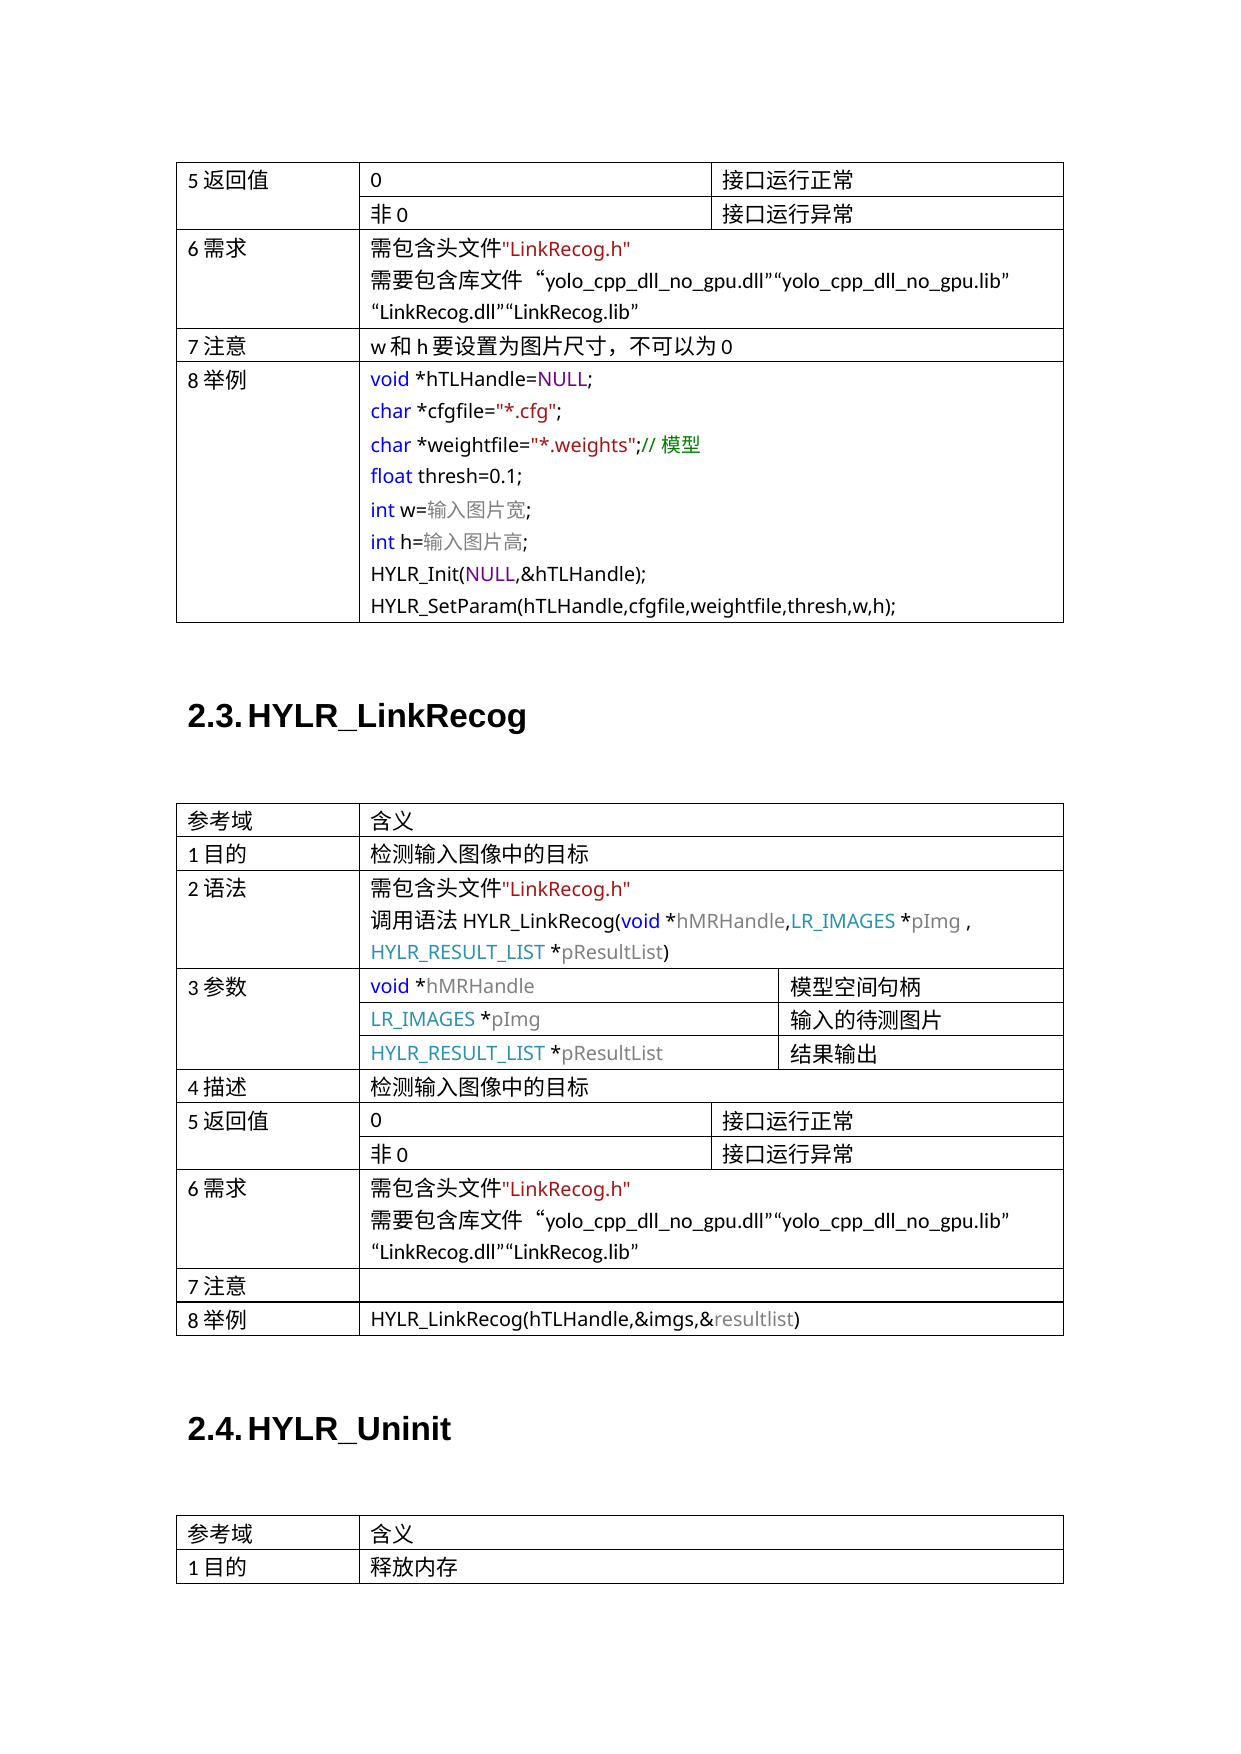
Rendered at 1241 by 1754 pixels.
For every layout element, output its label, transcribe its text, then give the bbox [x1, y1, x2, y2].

table_cell 非0 [360, 197, 711, 229]
table_cell 7 注意 [177, 329, 359, 361]
table_cell 接口运行异常 [712, 197, 1063, 229]
table_header 参考域 [177, 1516, 359, 1549]
table_cell 需包含头文件"LinkRecog.h" 调用语法HYLR_LinkRecog(void *hMRHandle,LR_IMAGES *pImg , HYLR_RESULT_LIST *pResultList) [360, 871, 1063, 968]
table_cell 1 目的 [177, 1550, 359, 1582]
table_cell HYLR_RESULT_LIST *pResultList [360, 1036, 778, 1069]
table_cell 检测输入图像中的目标 [360, 1070, 1063, 1102]
table_cell 6 需求 [177, 230, 359, 328]
table_header 参考域 [177, 804, 359, 836]
table_cell 2 语法 [177, 871, 359, 968]
table_cell 接口运行异常 [712, 1137, 1063, 1169]
table_cell [360, 1269, 1063, 1301]
table_header 含义 [360, 804, 1063, 836]
table_cell 结果输出 [779, 1036, 1063, 1069]
table_cell void *hTLHandle=NULL; char *cfgfile="*.cfg"; char *weightfile="*.weights";// 模型 float thresh=0.1; int w=输入图片宽; int h=输入图片高; HYLR_Init(NULL,&hTLHandle); HYLR_SetParam(hTLHandle,cfgfile,weightfile,thresh,w,h); [360, 362, 1063, 622]
table_cell 8 举例 [177, 362, 359, 622]
table_cell 接口运行正常 [712, 163, 1063, 196]
table_cell void *hMRHandle [360, 969, 778, 1002]
table_cell 接口运行正常 [712, 1103, 1063, 1136]
subtitle HYLR_LinkRecog [187, 683, 1053, 748]
table_cell 6 需求 [177, 1170, 359, 1268]
table_cell w和h要设置为图片尺寸，不可以为0 [360, 329, 1063, 361]
table_cell 5 返回值 [177, 163, 359, 229]
table_cell LR_IMAGES *pImg [360, 1003, 778, 1035]
table_cell 0 [360, 1103, 711, 1136]
table_cell 5 返回值 [177, 1103, 359, 1169]
table_cell 0 [360, 163, 711, 196]
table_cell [360, 1170, 1063, 1268]
table_cell 模型空间句柄 [779, 969, 1063, 1002]
table_cell HYLR_LinkRecog(hTLHandle,&imgs,&resultlist) [360, 1303, 1063, 1335]
table_cell 3参数 [177, 969, 359, 1069]
table_cell 8 举例 [177, 1303, 359, 1335]
table_cell 输入的待测图片 [779, 1003, 1063, 1035]
table_cell 释放内存 [360, 1550, 1063, 1582]
table_cell 4 描述 [177, 1070, 359, 1102]
table_header 含义 [360, 1516, 1063, 1549]
table_cell 7 注意 [177, 1269, 359, 1301]
table_cell 检测输入图像中的目标 [360, 837, 1063, 869]
table_cell 非0 [360, 1137, 711, 1169]
table_cell 需包含头文件"LinkRecog.h" 需要包含库文件“yolo_cpp_dll_no_gpu.dll”“yolo_cpp_dll_no_gpu.lib” “LinkRecog.dll”“LinkRecog.lib” [360, 230, 1063, 328]
subtitle HYLR_Uninit [187, 1396, 1053, 1461]
table_cell 1 目的 [177, 837, 359, 869]
